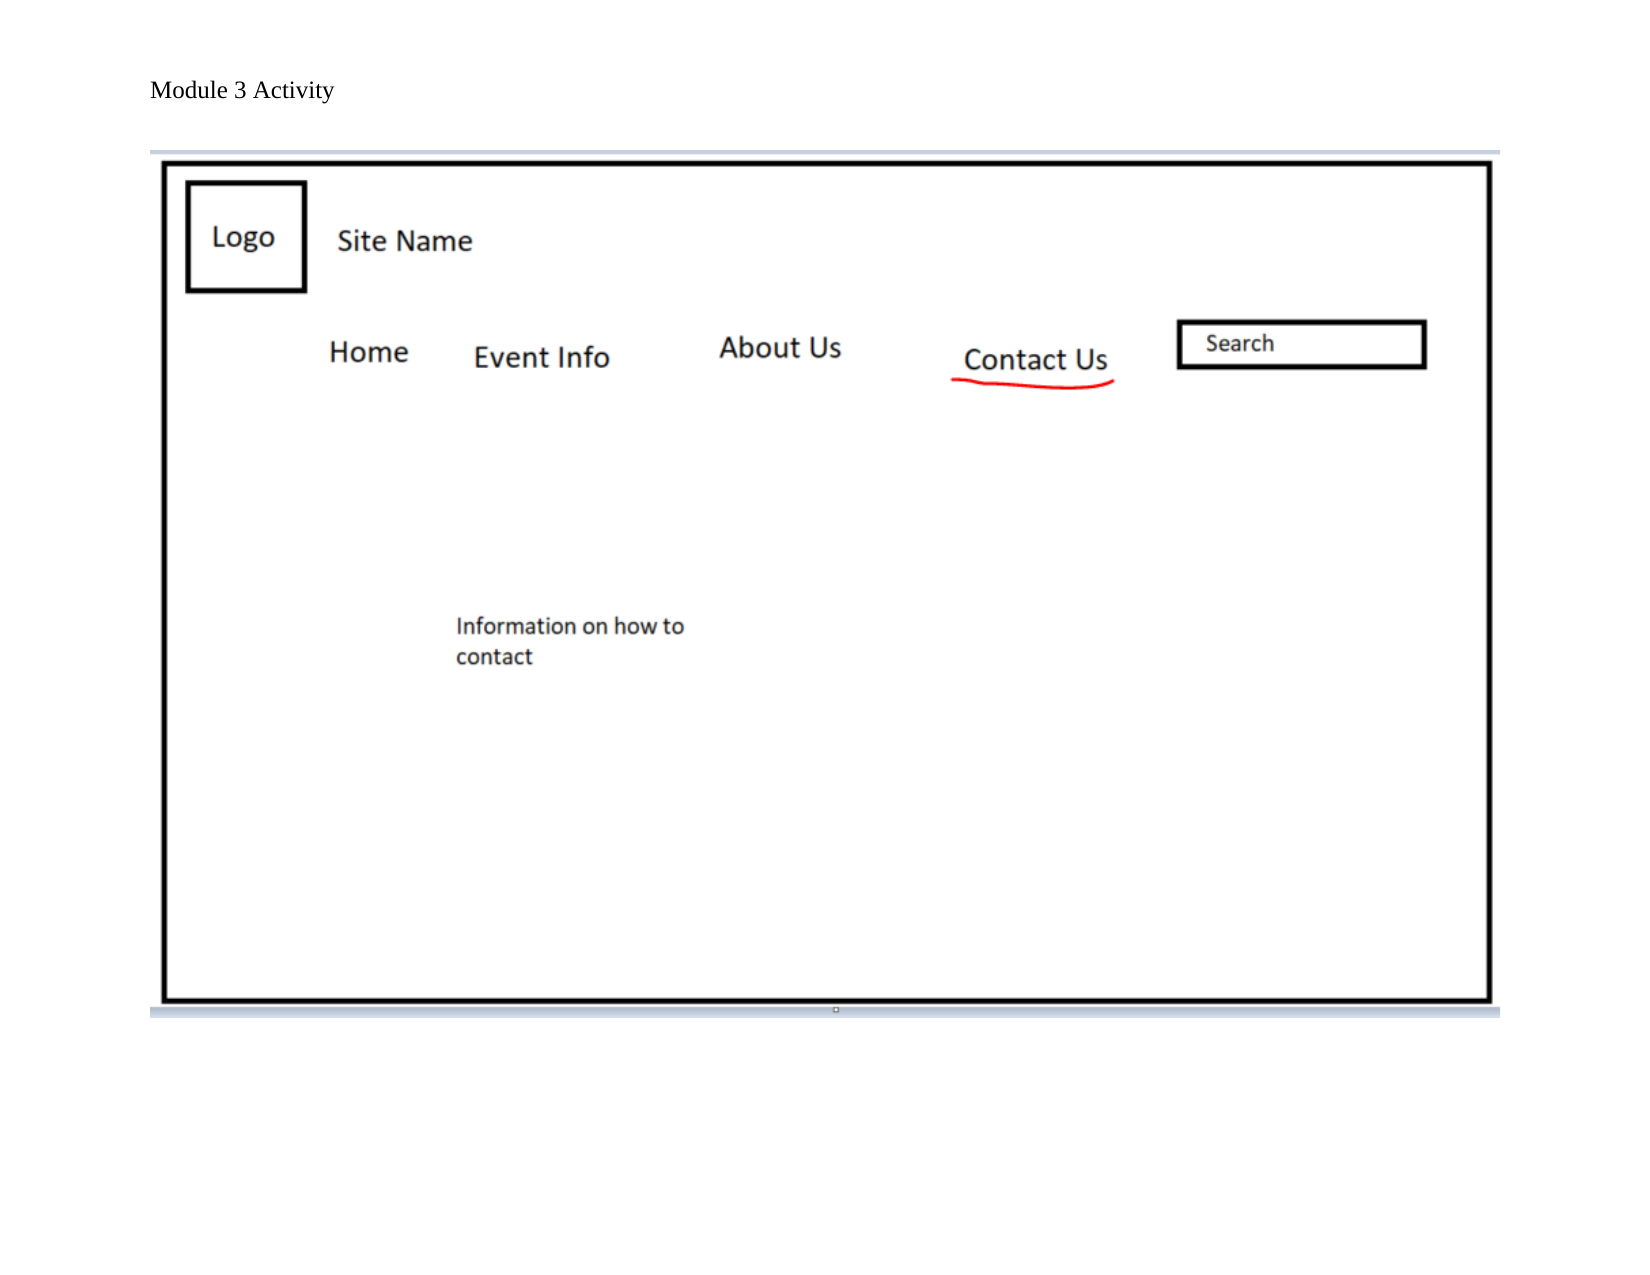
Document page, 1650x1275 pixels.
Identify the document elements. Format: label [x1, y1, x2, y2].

picture [150, 150, 1500, 1018]
